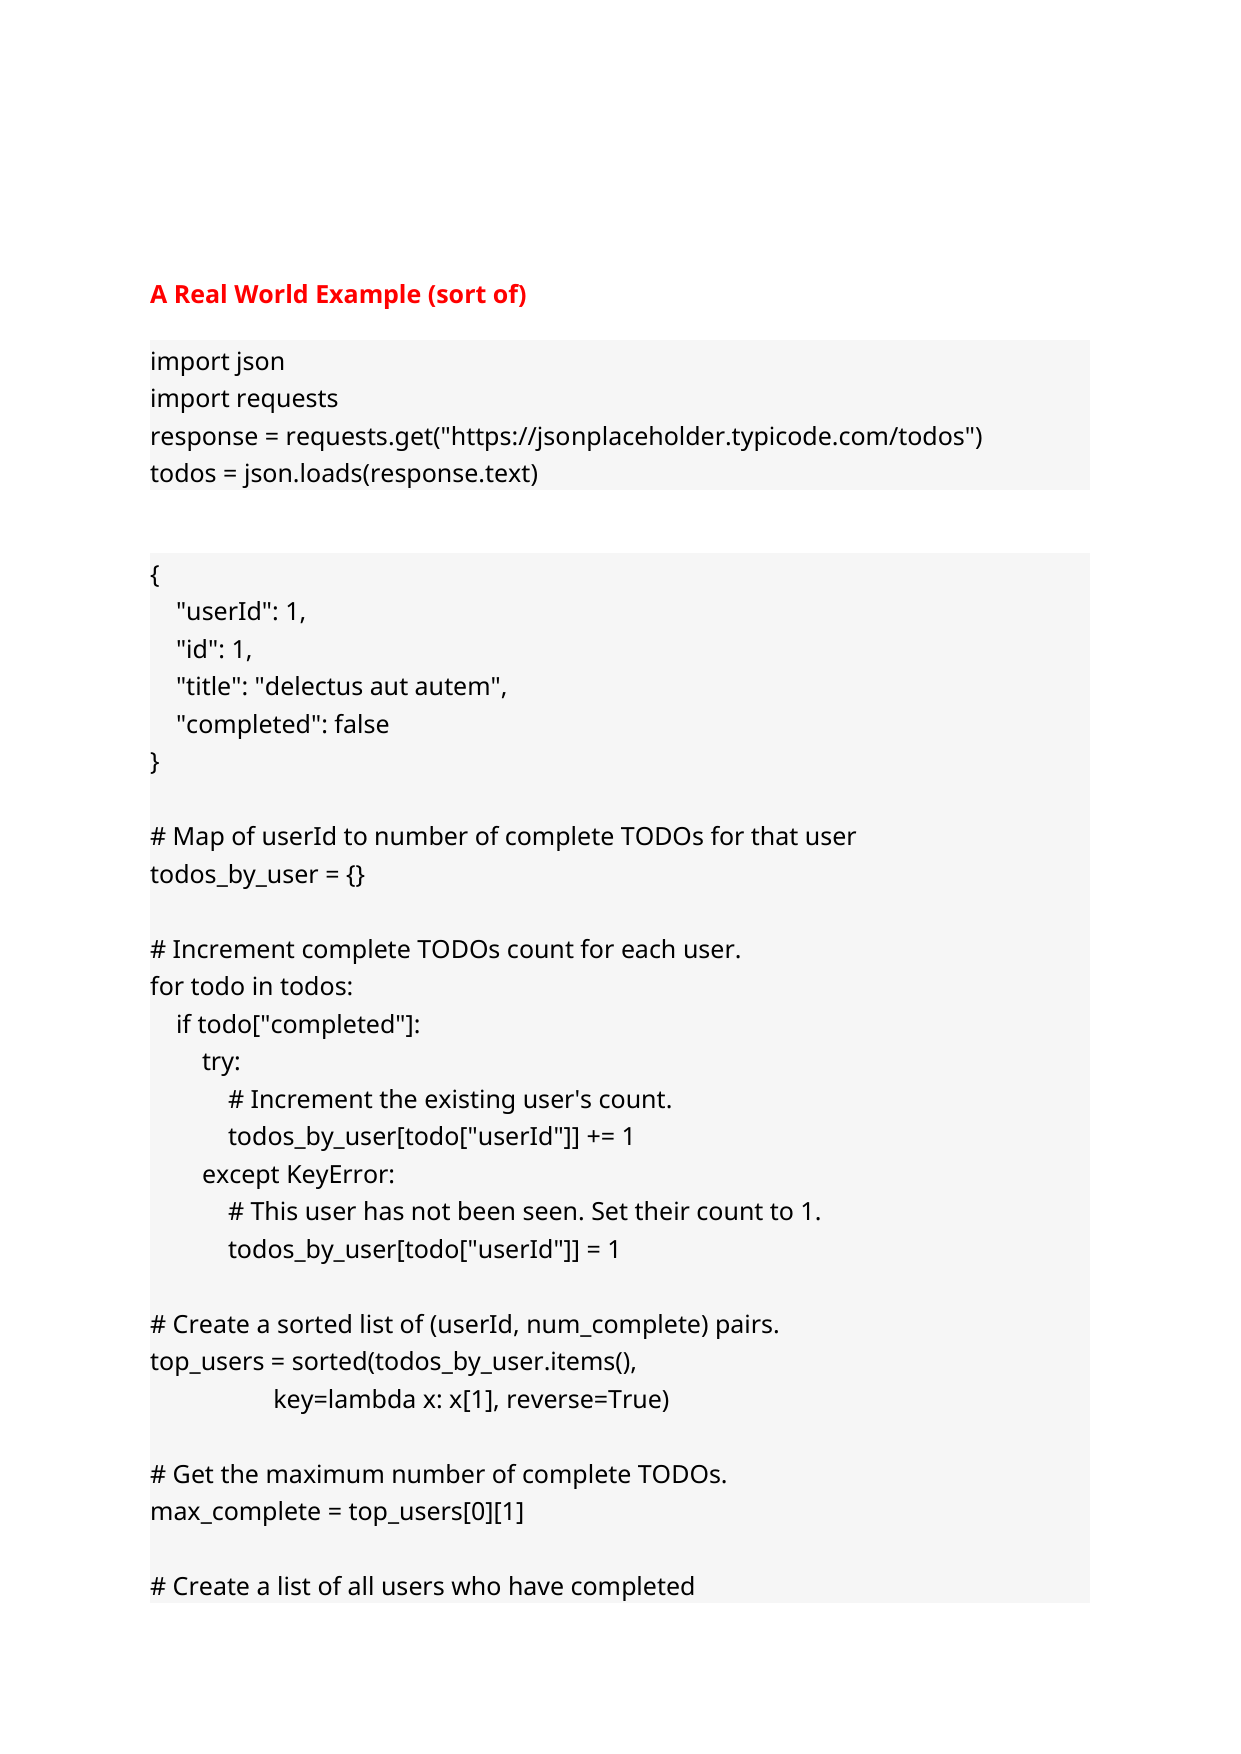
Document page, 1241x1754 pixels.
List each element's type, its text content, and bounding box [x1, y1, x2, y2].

text # Create a list of all users who have completed [150, 1565, 1090, 1603]
text todos_by_user = {} [150, 853, 1090, 890]
text key=lambda x: x[1], reverse=True) [150, 1378, 1090, 1415]
text todos_by_user[todo["userId"]] += 1 [150, 1115, 1090, 1153]
text import requests [150, 377, 1090, 415]
text "completed": false [150, 703, 1090, 740]
text for todo in todos: [150, 965, 1090, 1003]
text # Get the maximum number of complete TODOs. [150, 1453, 1090, 1490]
text import json [150, 340, 1090, 377]
text if todo["completed"]: [150, 1003, 1090, 1040]
text # Create a sorted list of (userId, num_complete) pairs. [150, 1303, 1090, 1340]
text "id": 1, [150, 628, 1090, 665]
text try: [150, 1040, 1090, 1078]
text max_complete = top_users[0][1] [150, 1490, 1090, 1528]
text "userId": 1, [150, 590, 1090, 628]
text todos_by_user[todo["userId"]] = 1 [150, 1228, 1090, 1265]
text todos = json.loads(response.text) [150, 452, 1090, 490]
text A Real World Example (sort of) [150, 276, 1090, 311]
text # Increment the existing user's count. [150, 1078, 1090, 1115]
text # This user has not been seen. Set their count to 1. [150, 1190, 1090, 1228]
text "title": "delectus aut autem", [150, 665, 1090, 703]
text top_users = sorted(todos_by_user.items(), [150, 1340, 1090, 1378]
text } [150, 740, 1090, 778]
text # Increment complete TODOs count for each user. [150, 928, 1090, 965]
text response = requests.get("https://jsonplaceholder.typicode.com/todos") [150, 415, 1090, 452]
text # Map of userId to number of complete TODOs for that user [150, 815, 1090, 853]
text except KeyError: [150, 1153, 1090, 1190]
text { [150, 553, 1090, 590]
